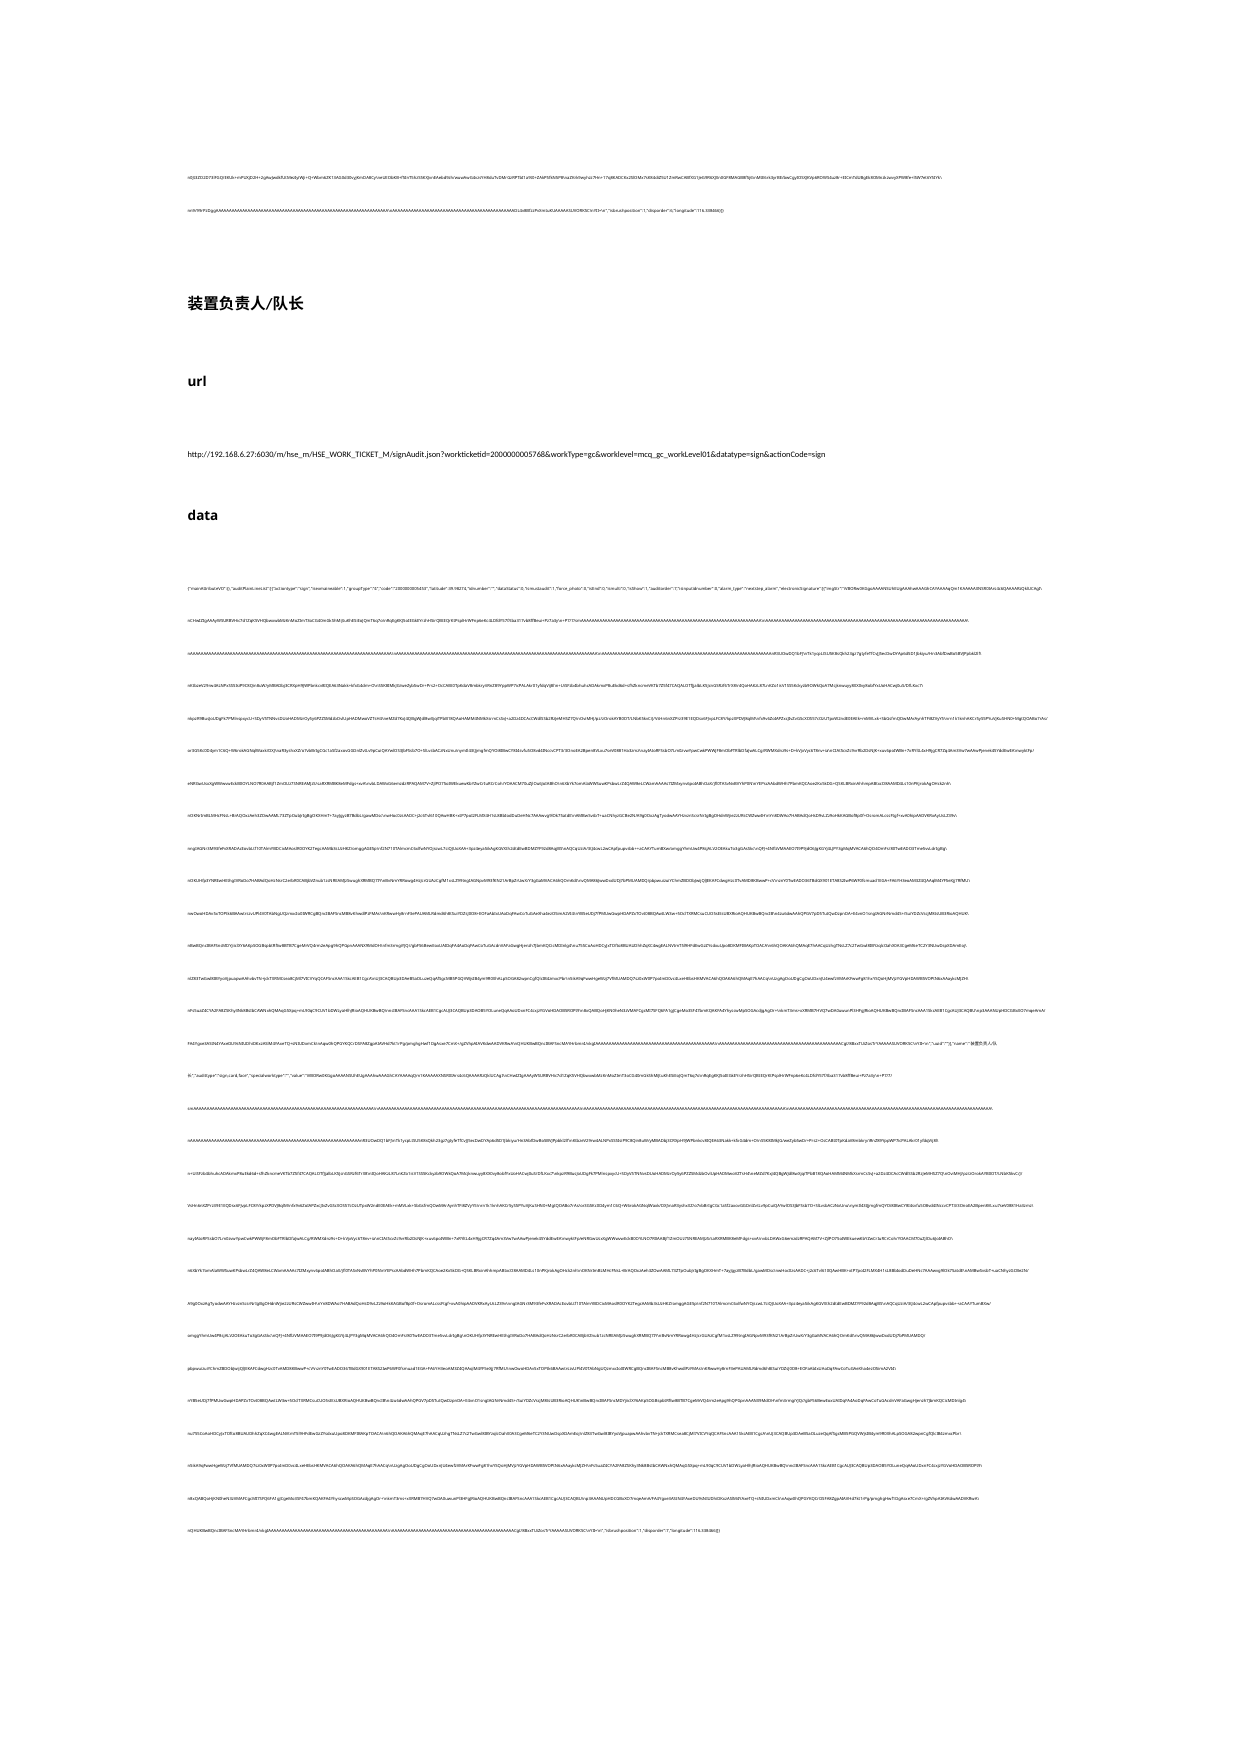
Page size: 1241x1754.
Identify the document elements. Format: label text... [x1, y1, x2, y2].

subtitle 装置负责人/队长 [187, 287, 1053, 319]
text http://192.168.6.27:6030/m/hse_m/HSE_WORK_TICKET_M/signAudit.json?workticketid=2000000005768&workType=gc&worklevel=mcq_gc_workLevel01&datatype=sign&actionCode=sign [187, 438, 1053, 470]
subtitle url [187, 365, 1053, 397]
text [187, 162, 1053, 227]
text {"mainAttributeVO":{},"auditPlainLineList":[{"actiontype":"sign","isexmaineable":1,"groupType":"4","code":"2000000005453","latitude":39.98274,"idnumber":"","dataStatus":0,"ismustaudit":1,"force_photo":0,"isEnd":0,"ismulti":0,"isShow":1,"auditorder":7,"isinputidnumber":0,"alarm_type":"nextstep_alarm","electronicSignature":[{"imgStr":"iVBORw0KGgoAAAANSUhEUgAAAhwAAAGhCAYAAAAqQm1KAAAAAXNSR0IArs4c6QAAAARzQklUCAgI\nCHwIZIgAAAyWSURBVHic7d1ZqK5VHQbwxwbMzKnMoZImT3oCG40mGkShMiJtuKhESiEoJQmT6q7o\nRqEgKKJ5oIEGkEYrzhHSirQBtEQrKtPsplHrWFnp6eKc4LDfdY57f/tba317vb8ffBeui+Pz7a3y\n+P7/7/smAAAAAAAAAAAAAAAAAAAAAAAAAAAAAAAAAAAAAAAAAAAAAAAAAAAAAAAAAAAAAAAAAAAA\nAAAAAAAAAAAAAAAAAAAAAAAAAAAAAAAAAAAAAAAAAAAAAAAAAAAAAAAAAAAAAAAAAAAAAAAAAAAA\nAAAAAAAAAAAAAAAAAAAAAAAAAAAAAAAAAAAAAAAAAAAAAAAAAAAAAAAAAAAAAAAAAAAAAAAAAAAA\nAAAAAAAAAAAAAAAAAAAAAAAAAAAAAAAAAAAAAAAAAAAAAAAAAAAAAAAAAAAAAAAAAAAAAAAAAAAA\nAAAAAAAAAAAAAAAAAAAAAAAAAAAAAAAAAAAAAAAAAAAAAAAAAAAAAAAAAAAAAAAAnR3UOwDQ1bFJ\nTk1ycpLtSU5K8sQkh23gz7gtyfeTfCvJJ5ecDwDYAp6d5D1Jbkiyu/Hn3AbfDwBo5BVJPpbkl2lf\nKtbzeV29rw4ALNPxSS5IsiP9C8Qin8uW/yMBADbj3CRXpH9JWPbnkcv8IQEA63Nakk+kfxG4dm+O\nS5K8IMkJG/weZyb5wDr+Prs2+OcCABt0TpKdaV8mbkry/iRnZ89YppWP7icPALAkr01yfdqVij8l\n+UiSFzb4bhuhcADAkmxP8uEkd6d+sfhZkncmeVKTb7Z5f47CAQALOTfJjalbLK5JcnGSRzf6TrX8\nIQoHAKzL87LnKZo1isV1SS5Kckyzb9OWkQoA7Mcjknwuyy8XX0vy8obfYxUoHACwj0uS/DfLKxc7\nkpzR9BusJoUDgFk7PMlnspxycU+SDyV5TNNvsDUoHADMzrOy5y6PZZSMdzbOvlUpHADMwoVZTsH4\neMZd7KxJ4QBgWJdl8wXjqiTPbB18QAoHAMM4NMkXsrmCsSvJ+a2Dz4DCAcCWdlSSb2RzJeMHSZ7Q\nOviMHJ/pz/zOrokAYB0OT/LNbK5kvC/J/VsHn6nXZPrz39E1EQDsx6FJvpLFC8Y/kpzXPDVJ8qlM\nfx9v6ZoIAPZxcJIvZvGScXOS57cOzUTpxW2ndE0EAEk+mMVLxk+SbGsfmQOwMArAynhTFi8ZVyY5\nrn1k1knhAKCr5yS5PYuVjKuSHN0+MgtQOABo7rAs/or3G5Kc0D4ym1C6Q+W6rokAGNqlWaxk/DXJ\naR3yshxXZ/o7vbBrIgCGc1aSf2axovGGDnlZvtLv9pCuiQAYwlOS3JbFSsb7O+SlLvsbACzNxUnu\nymIl43tJjmgfmQYOi8IBwCY8I4svfu5O8vd4INccvCPT3/3OnoEA2Bpen8VLxu7seV0881Ha3zmz\nayIAtoRFSsbO7Lm0zvwYpwCwkPWWjF8mObFTRlbDfaJwALCg/RWMXdnz9s+D+kVjxVyc6T8nv+ia\nCIAt5cvZc9vrRb2DsNJK+xuv6poIWBn+7xRYltL4xH9jgCR7Zq4Am3Vw7wAAwPjenek45YddEwEA\nwyktFp/eNRGwUsxXgWWwvwEckB0OYLNO7R0AABjf1ZmOUz7SNREAMJzS/saRXRMBK8eMFdgs+xvA\nvbLDAWxG6emzdzRPAQAM7V+ZjlPO75oIWEkuewKbYZwCrIuRCrCoh/YOAACM70uZjlOu6JoIABhO\n6XbYk7omAlaWWSuwKPsbwLrZ4QAW8eLCWamAAAAs7IZMxynv6poIABhOaX/jfl0TASvNvBVYhP0N\nYEPscAAbdWHh7PbmKQCAoe2Kx5kDG+QSKLBRxinAhhmpABtxcO8AAMD4Ls10nPKjrokAgOHck2nh\nOKNrImBLMHcFNsL+BrAQOxzAeh3ZOwAAML73ZTpOubJrIgBgOKXHmT+7ayJgyzB7BdbL/gawMDsc\nwHoc0zsAADC+j2c6Tvl610QAwHBK+xtP7poI2FLMX4H1sL8BbIodDuDeHNc7AAAwvg9lOk75atdE\nAMBwSvsbT+uaCNhyzGCBe2N/A9g0OxzAgTyodwAAYHzvznScsrNrIgBgOHdnWjie2zURsCWZwwIH\nYn8DWAo7HABAdQoHsD9vLZz9oHkKAGBof8p0f+OsromALcssFtgf+xvA0hipAADVKRxAyUsLZ39v\nngIAGNr3M93feFvXRADAcEovbLtf10TAlmYBDCixMAoslR0OYK2TegcAAMb3sUzHKZ/omggAGE5p\nf2N710TAlmcmC6xlfwNYOjscwL7ciQJUoXAA+3pz4eya5ikAgKGVXth2dtdEwBDMZYF92d8AqjBS\nAQCqUziA/3tJ4cwL2wCApfpupvsbb++aCAAYTumBXw/omggYhmUw4P8sjALV2OEAkuTo3gGAsSkc\nQFJ+4NflzVMAAEO7I9P9jdO6JgKGYj4LJPY3gMqMVACA6hQO4OmFs/80TwEADO3Tme5vvLdrIgBg\nOKUHfp3YNREwHEthgIVRoDo7HABAdQoHzNsrC2e/bR0CABjbVZnub1zcNREAMJzSwughXRMBQ7IY\nBvNmYRRowg4HzJcrGUAzCgfM1xsLZ99tngIAGNpvM93fKN21ArBpZrUwX/Y3gGaMVACA6hQOmKdt\nvQMA86JwwDxdUDj7bPMUAMDQ/pbpwuizuiYChmZBDObJwijQlJEKAFCdwgHzc0TvAMD8KBwwP+cV\nznY0TwEADO36TBdGX901ETA8S2IwP6WF0fsmuad1EGA+FA6YH3eoAM3Z4QAAqlM4YF5eXjj7RfMU\nwOwoHDAv5xTOPtk6BAAwtrszvUPl4V0TAbNgUQzmxcIo0IWRCgBQncIBAFSncMB8vKhwdlPzFMAs\nKRwwHy8rnF3ePAUAMLRdmd6h8tSuiYDZsJ0O8+EOFaAbIxUAoDqFAwCoTuGAeXha4ezO5imA2VI4\nYB5eUDj7fPMUwGwpHDAPZxTOvt08BQAwtLW3w+5OclTXRMCsuCUO5sEtsUBXRioAQHUKBwBQncIB\n4zu6dwAAhQPGV7pD5TutQwDzpnDA+E4vnO1sngIAGNrNmd4S+/SuiYDZcVscjM8tsUB3RioAQHUK\nBwBQncIBAFSncMDYjiiclXY6AKpSOGBspbtRftw8BTB7CgeMrVQ4rm2eApg9hQPGpnAAANX9MdOH\nfm3rmgiYJQ//gbF56BewEoxUAIDqFA4AoDqFAwCoTuGAcdnVAFaGwgHjenzh7JbmKQCicMDInlg4\nu755CoAoHDCyJxTOfto8BUAUDhhZqXC4wgEALNVtmT5l9HFdEwGzZYsdxuUpo8DKMFIBAKpTOACA\n6hQOAKA6hQMAqE7hAACqUzhgTNsLZ7c2TwGwl8IBYzqlcOahX0A3CgeM6eTC2Y3NUwDspXDAmEoj\nlZ83TwGwl8IBYyoVjpuapwAAhvbvTN+jckTXRMCsea8CjMl7VICVYqQCAFSncAAA1SkcAEB1CgcA\nUJ3CAQBUp3DAeB5aOLuzeQqAfSgcMB5PGQVWjsIB4ym9R0XhALpSOGA82wpnCgfQlcIB4zmxcPbr\n5ikA9qFwwHgeWzj7VfMUAMDQ7sz0xW0P7poImD0vc4LxeHEbsHKMVACA6hQOAKA6hQMAqE7hAACq\nUzgAgOoUDgCgOoUDxnJU4ewfzVMArKFwwFg81hxYSQoHjMVjzYGVpHDAWB5VOPtN6xAAaykcMJZH\nFs5uaZ4CYA2FA8ZSKhy3Nk8BsIbCAWNxhQMAqG5Xpq+mL90qC9CUV1bDWLyaHlhJRioAQHUKBwBQ\nncIBAFSncAAA1SkcAEB1CgcAUJ3CAQBUp3DAOB5YOLuneQqAAoUDxnFC4cxjzYGVoHDAOB5ROPt9\n8xQABQoHjKN0heN3zVMAFCgcMI7SFQ6FA1gJCgeMo3SF47bmKQAKFA4YhyscwMpSOGAcdjgAgOr+\nkmT3ms+xXRMB7HVQ7wDA0uwunPl3HFgJRioAQHUKBwBQncIBAFSncAAA1SkcAEB1CgcAUJ3CAQBU\np3AAANUpHDCGBxXO7mqeAmA/FA4Ygxe3AStN4YAxeDU9sNIUDhiDKxzASlM4YAxeTQ+sNIUDxmCk\nAqw0hQPGYKQCrDSFA8ZgpAIAVHd7kt1rPg/pmghgHwf1DgAsxe7CmX+/gZVhpAIAVKdwAADVKRwA\nQHUKBwBQncIBAFSncMAYHrbmr4/vkgIAAAAAAAAAAAAAAAAAAAAAAAAAAAAAAAAAAAAAAAAAAAAA\nAAAAAAAAAAAAAAAAAAAAAAAAAAAAAAAAAAAAAAAAAAAAAACgt/8BxxTUiZosTrYAAAAASUVORK5C\nYII=\n","uuid":""}],"name":"装置负责人/队长","audittype":"sign,card,face","specialworktype":"","value":"iVBORw0KGgoAAAANSUhEUgAAAhwAAAGhCAYAAAAqQm1KAAAAAXNSR0IArs4c6QAAAARzQklUCAgI\nCHwIZIgAAAyWSURBVHic7d1ZqK5VHQbwxwbMzKnMoZImT3oCG40mGkShMiJtuKhESiEoJQmT6q7o\nRqEgKKJ5oIEGkEYrzhHSirQBtEQrKtPsplHrWFnp6eKc4LDfdY57f/tba317vb8ffBeui+Pz7a3y\n+P7/7/smAAAAAAAAAAAAAAAAAAAAAAAAAAAAAAAAAAAAAAAAAAAAAAAAAAAAAAAAAAAAAAAAAAAA\nAAAAAAAAAAAAAAAAAAAAAAAAAAAAAAAAAAAAAAAAAAAAAAAAAAAAAAAAAAAAAAAAAAAAAAAAAAAA\nAAAAAAAAAAAAAAAAAAAAAAAAAAAAAAAAAAAAAAAAAAAAAAAAAAAAAAAAAAAAAAAAAAAAAAAAAAAA\nAAAAAAAAAAAAAAAAAAAAAAAAAAAAAAAAAAAAAAAAAAAAAAAAAAAAAAAAAAAAAAAAAAAAAAAAAAAA\nAAAAAAAAAAAAAAAAAAAAAAAAAAAAAAAAAAAAAAAAAAAAAAAAAAAAAAAAAAAAAAAAnR3UOwDQ1bFJ\nTk1ycpLtSU5K8sQkh23gz7gtyfeTfCvJJ5ecDwDYAp6d5D1Jbkiyu/Hn3AbfDwBo5BVJPpbkl2lf\nKtbzeV29rw4ALNPxSS5IsiP9C8Qin8uW/yMBADbj3CRXpH9JWPbnkcv8IQEA63Nakk+kfxG4dm+O\nS5K8IMkJG/weZyb5wDr+Prs2+OcCABt0TpKdaV8mbkry/iRnZ89YppWP7icPALAkr01yfdqVij8l\n+UiSFzb4bhuhcADAkmxP8uEkd6d+sfhZkncmeVKTb7Z5f47CAQALOTfJjalbLK5JcnGSRzf6TrX8\nIQoHAKzL87LnKZo1isV1SS5Kckyzb9OWkQoA7Mcjknwuyy8XX0vy8obfYxUoHACwj0uS/DfLKxc7\nkpzR9BusJoUDgFk7PMlnspxycU+SDyV5TNNvsDUoHADMzrOy5y6PZZSMdzbOvlUpHADMwoVZTsH4\neMZd7KxJ4QBgWJdl8wXjqiTPbB18QAoHAMM4NMkXsrmCsSvJ+a2Dz4DCAcCWdlSSb2RzJeMHSZ7Q\nOviMHJ/pz/zOrokAYB0OT/LNbK5kvC/J/VsHn6nXZPrz39E1EQDsx6FJvpLFC8Y/kpzXPDVJ8qlM\nfx9v6ZoIAPZxcJIvZvGScXOS57cOzUTpxW2ndE0EAEk+mMVLxk+SbGsfmQOwMArAynhTFi8ZVyY5\nrn1k1knhAKCr5yS5PYuVjKuSHN0+MgtQOABo7rAs/or3G5Kc0D4ym1C6Q+W6rokAGNqlWaxk/DXJ\naR3yshxXZ/o7vbBrIgCGc1aSf2axovGGDnlZvtLv9pCuiQAYwlOS3JbFSsb7O+SlLvsbACzNxUnu\nymIl43tJjmgfmQYOi8IBwCY8I4svfu5O8vd4INccvCPT3/3OnoEA2Bpen8VLxu7seV0881Ha3zmz\nayIAtoRFSsbO7Lm0zvwYpwCwkPWWjF8mObFTRlbDfaJwALCg/RWMXdnz9s+D+kVjxVyc6T8nv+ia\nCIAt5cvZc9vrRb2DsNJK+xuv6poIWBn+7xRYltL4xH9jgCR7Zq4Am3Vw7wAAwPjenek45YddEwEA\nwyktFp/eNRGwUsxXgWWwvwEckB0OYLNO7R0AABjf1ZmOUz7SNREAMJzS/saRXRMBK8eMFdgs+xvA\nvbLDAWxG6emzdzRPAQAM7V+ZjlPO75oIWEkuewKbYZwCrIuRCrCoh/YOAACM70uZjlOu6JoIABhO\n6XbYk7omAlaWWSuwKPsbwLrZ4QAW8eLCWamAAAAs7IZMxynv6poIABhOaX/jfl0TASvNvBVYhP0N\nYEPscAAbdWHh7PbmKQCAoe2Kx5kDG+QSKLBRxinAhhmpABtxcO8AAMD4Ls10nPKjrokAgOHck2nh\nOKNrImBLMHcFNsL+BrAQOxzAeh3ZOwAAML73ZTpOubJrIgBgOKXHmT+7ayJgyzB7BdbL/gawMDsc\nwHoc0zsAADC+j2c6Tvl610QAwHBK+xtP7poI2FLMX4H1sL8BbIodDuDeHNc7AAAwvg9lOk75atdE\nAMBwSvsbT+uaCNhyzGCBe2N/A9g0OxzAgTyodwAAYHzvznScsrNrIgBgOHdnWjie2zURsCWZwwIH\nYn8DWAo7HABAdQoHsD9vLZz9oHkKAGBof8p0f+OsromALcssFtgf+xvA0hipAADVKRxAyUsLZ39v\nngIAGNr3M93feFvXRADAcEovbLtf10TAlmYBDCixMAoslR0OYK2TegcAAMb3sUzHKZ/omggAGE5p\nf2N710TAlmcmC6xlfwNYOjscwL7ciQJUoXAA+3pz4eya5ikAgKGVXth2dtdEwBDMZYF92d8AqjBS\nAQCqUziA/3tJ4cwL2wCApfpupvsbb++aCAAYTumBXw/omggYhmUw4P8sjALV2OEAkuTo3gGAsSkc\nQFJ+4NflzVMAAEO7I9P9jdO6JgKGYj4LJPY3gMqMVACA6hQO4OmFs/80TwEADO3Tme5vvLdrIgBg\nOKUHfp3YNREwHEthgIVRoDo7HABAdQoHzNsrC2e/bR0CABjbVZnub1zcNREAMJzSwughXRMBQ7IY\nBvNmYRRowg4HzJcrGUAzCgfM1xsLZ99tngIAGNpvM93fKN21ArBpZrUwX/Y3gGaMVACA6hQOmKdt\nvQMA86JwwDxdUDj7bPMUAMDQ/pbpwuizuiYChmZBDObJwijQlJEKAFCdwgHzc0TvAMD8KBwwP+cV\nznY0TwEADO36TBdGX901ETA8S2IwP6WF0fsmuad1EGA+FA6YH3eoAM3Z4QAAqlM4YF5eXjj7RfMU\nwOwoHDAv5xTOPtk6BAAwtrszvUPl4V0TAbNgUQzmxcIo0IWRCgBQncIBAFSncMB8vKhwdlPzFMAs\nKRwwHy8rnF3ePAUAMLRdmd6h8tSuiYDZsJ0O8+EOFaAbIxUAoDqFAwCoTuGAeXha4ezO5imA2VI4\nYB5eUDj7fPMUwGwpHDAPZxTOvt08BQAwtLW3w+5OclTXRMCsuCUO5sEtsUBXRioAQHUKBwBQncIB\n4zu6dwAAhQPGV7pD5TutQwDzpnDA+E4vnO1sngIAGNrNmd4S+/SuiYDZcVscjM8tsUB3RioAQHUK\nBwBQncIBAFSncMDYjiiclXY6AKpSOGBspbtRftw8BTB7CgeMrVQ4rm2eApg9hQPGpnAAANX9MdOH\nfm3rmgiYJQ//gbF56BewEoxUAIDqFA4AoDqFAwCoTuGAcdnVAFaGwgHjenzh7JbmKQCicMDInlg4\nu755CoAoHDCyJxTOfto8BUAUDhhZqXC4wgEALNVtmT5l9HFdEwGzZYsdxuUpo8DKMFIBAKpTOACA\n6hQOAKA6hQMAqE7hAACqUzhgTNsLZ7c2TwGwl8IBYzqlcOahX0A3CgeM6eTC2Y3NUwDspXDAmEoj\nlZ83TwGwl8IBYyoVjpuapwAAhvbvTN+jckTXRMCsea8CjMl7VICVYqQCAFSncAAA1SkcAEB1CgcA\nUJ3CAQBUp3DAeB5aOLuzeQqAfSgcMB5PGQVWjsIB4ym9R0XhALpSOGA82wpnCgfQlcIB4zmxcPbr\n5ikA9qFwwHgeWzj7VfMUAMDQ7sz0xW0P7poImD0vc4LxeHEbsHKMVACA6hQOAKA6hQMAqE7hAACq\nUzgAgOoUDgCgOoUDxnJU4ewfzVMArKFwwFg81hxYSQoHjMVjzYGVpHDAWB5VOPtN6xAAaykcMJZH\nFs5uaZ4CYA2FA8ZSKhy3Nk8BsIbCAWNxhQMAqG5Xpq+mL90qC9CUV1bDWLyaHlhJRioAQHUKBwBQ\nncIBAFSncAAA1SkcAEB1CgcAUJ3CAQBUp3DAOB5YOLuneQqAAoUDxnFC4cxjzYGVoHDAOB5ROPt9\n8xQABQoHjKN0heN3zVMAFCgcMI7SFQ6FA1gJCgeMo3SF47bmKQAKFA4YhyscwMpSOGAcdjgAgOr+\nkmT3ms+xXRMB7HVQ7wDA0uwunPl3HFgJRioAQHUKBwBQncIBAFSncAAA1SkcAEB1CgcAUJ3CAQBU\np3AAANUpHDCGBxXO7mqeAmA/FA4Ygxe3AStN4YAxeDU9sNIUDhiDKxzASlM4YAxeTQ+sNIUDxmCk\nAqw0hQPGYKQCrDSFA8ZgpAIAVHd7kt1rPg/pmghgHwf1DgAsxe7CmX+/gZVhpAIAVKdwAADVKRwA\nQHUKBwBQncIBAFSncMAYHrbmr4/vkgIAAAAAAAAAAAAAAAAAAAAAAAAAAAAAAAAAAAAAAAAAAAAA\nAAAAAAAAAAAAAAAAAAAAAAAAAAAAAAAAAAAAAAAAAAAAAACgt/8BxxTUiZosTrYAAAAASUVORK5C\nYII=\n","isbrushposition":1,"disporder":7,"longitude":116.338466}]} [187, 572, 1053, 1547]
subtitle data [187, 499, 1053, 532]
